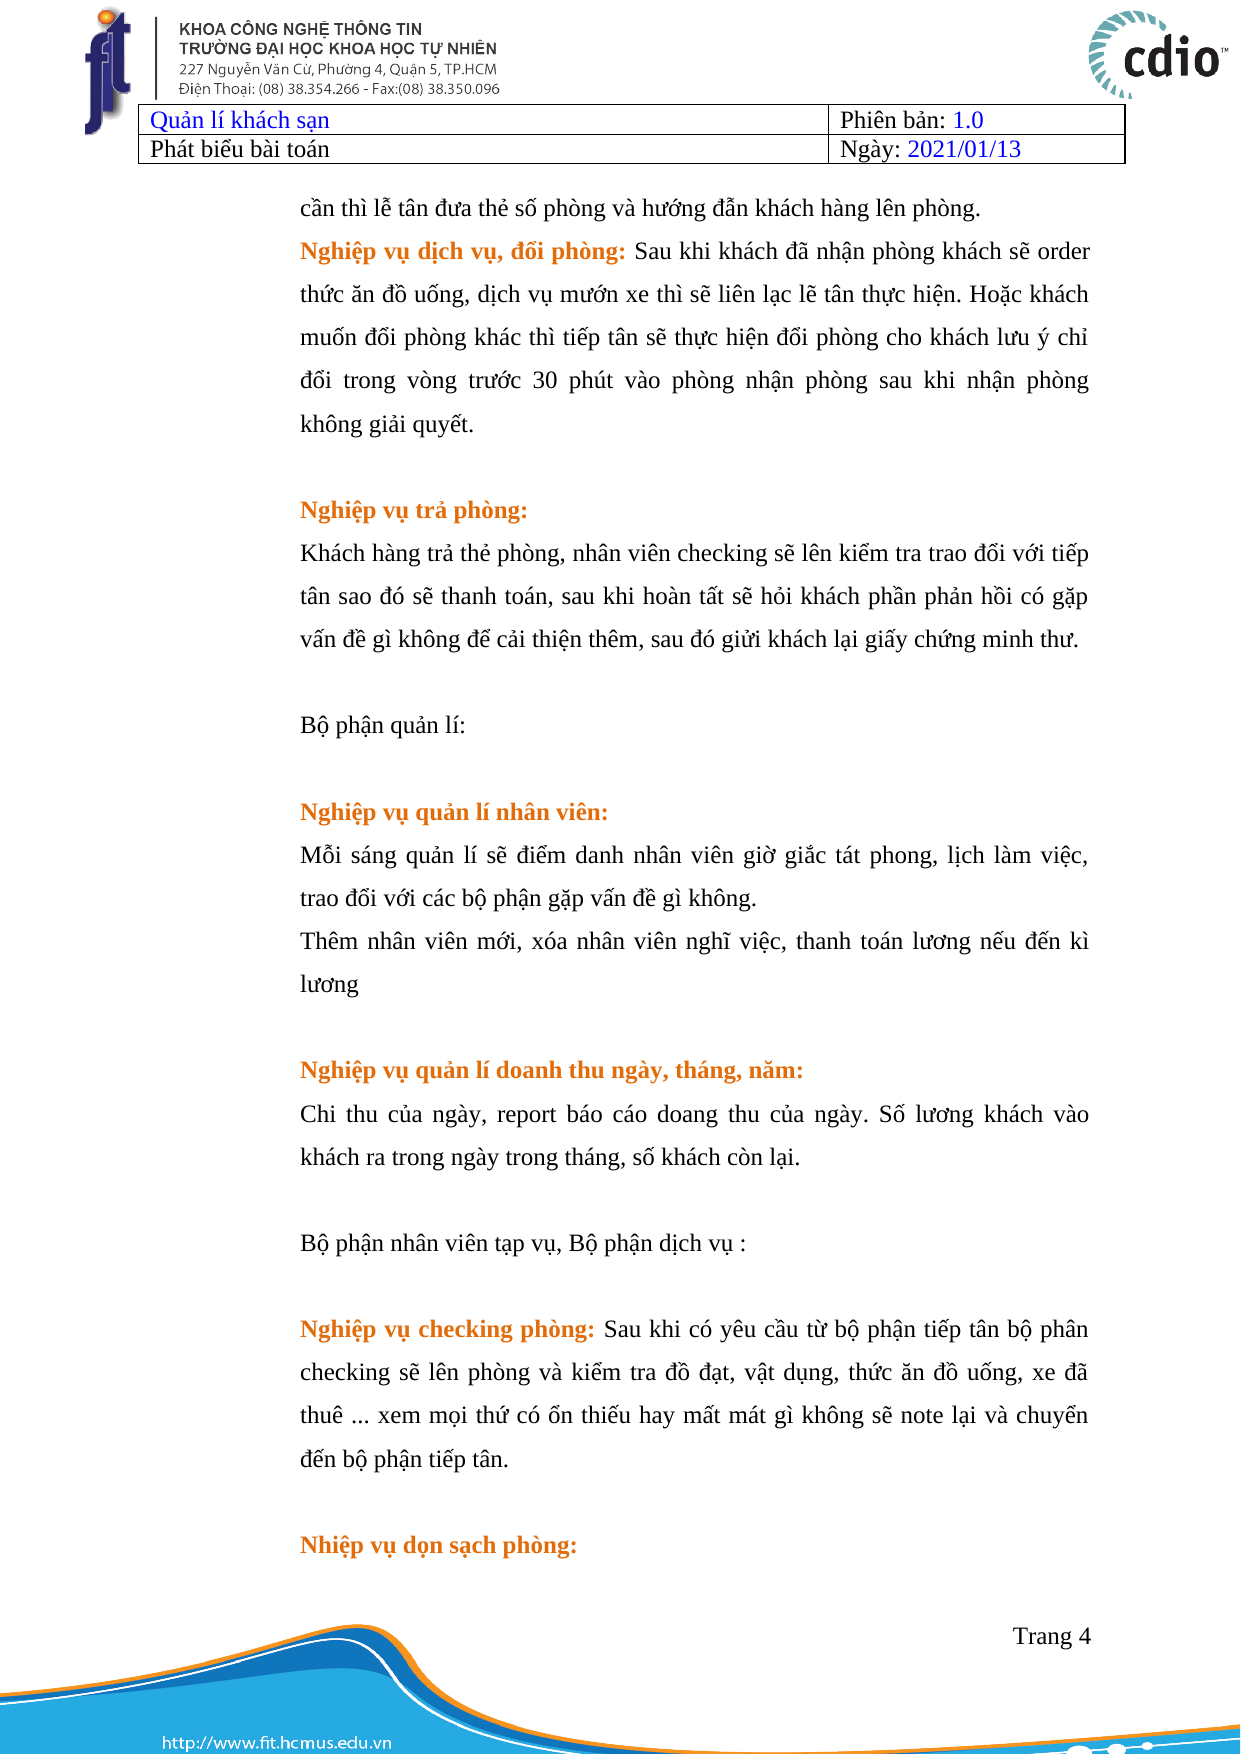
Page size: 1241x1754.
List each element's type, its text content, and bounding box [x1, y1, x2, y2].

text Bộ phận nhân viên tạp vụ, Bộ phận dịch vụ : [300, 1228, 1090, 1257]
text Mỗi sáng quản lí sẽ điểm danh nhân viên giờ giắc tát phong, lịch làm việc, trao đổi với các bộ phận gặp vấn đề gì không. [300, 840, 1090, 912]
text Chi thu của ngày, report báo cáo doang thu của ngày. Số lương khách vào khách ra trong ngày trong tháng, số khách còn lại. [300, 1099, 1090, 1171]
picture [829, 135, 1124, 159]
text Thêm nhân viên mới, xóa nhân viên nghĩ việc, thanh toán lương nếu đến kì lương [300, 926, 1090, 998]
text Nghiệp vụ dịch vụ, đổi phòng: Sau khi khách đã nhận phòng khách sẽ order thức ăn đồ uống, dịch vụ mướn xe thì sẽ liên lạc lẽ tân thực hiện. Hoặc khách muốn đổi phòng khác thì tiếp tân sẽ thực hiện đổi phòng cho khách lưu ý chỉ đổi trong vòng trước 30 phút vào phòng nhận phòng sau khi nhận phòng không giải quyết. [300, 236, 1090, 437]
picture [61, 0, 1241, 159]
picture [0, 1621, 1241, 1754]
text Nghiệp vụ quản lí nhân viên: [300, 797, 1090, 826]
text Nhiệp vụ dọn sạch phòng: [300, 1530, 1090, 1559]
picture [139, 105, 828, 134]
text Nghiệp vụ quản lí doanh thu ngày, tháng, năm: [300, 1056, 1090, 1084]
text Nghiệp vụ checking phòng: Sau khi có yêu cầu từ bộ phận tiếp tân bộ phân checking sẽ lên phòng và kiểm tra đồ đạt, vật dụng, thức ăn đồ uống, xe đã thuê ... xem mọi thứ có ổn thiếu hay mất mát gì không sẽ note lại và chuyển đến bộ phận tiếp tân. [300, 1314, 1090, 1472]
text Nghiệp vụ trả phòng: [300, 495, 1090, 524]
picture [139, 135, 828, 159]
text Khách hàng trả thẻ phòng, nhân viên checking sẽ lên kiểm tra trao đổi với tiếp tân sao đó sẽ thanh toán, sau khi hoàn tất sẽ hỏi khách phần phản hồi có gặp vấn đề gì không để cải thiện thêm, sau đó giửi khách lại giấy chứng minh thư. [300, 538, 1090, 653]
text Bộ phận quản lí: [300, 711, 1090, 739]
picture [829, 105, 1124, 134]
